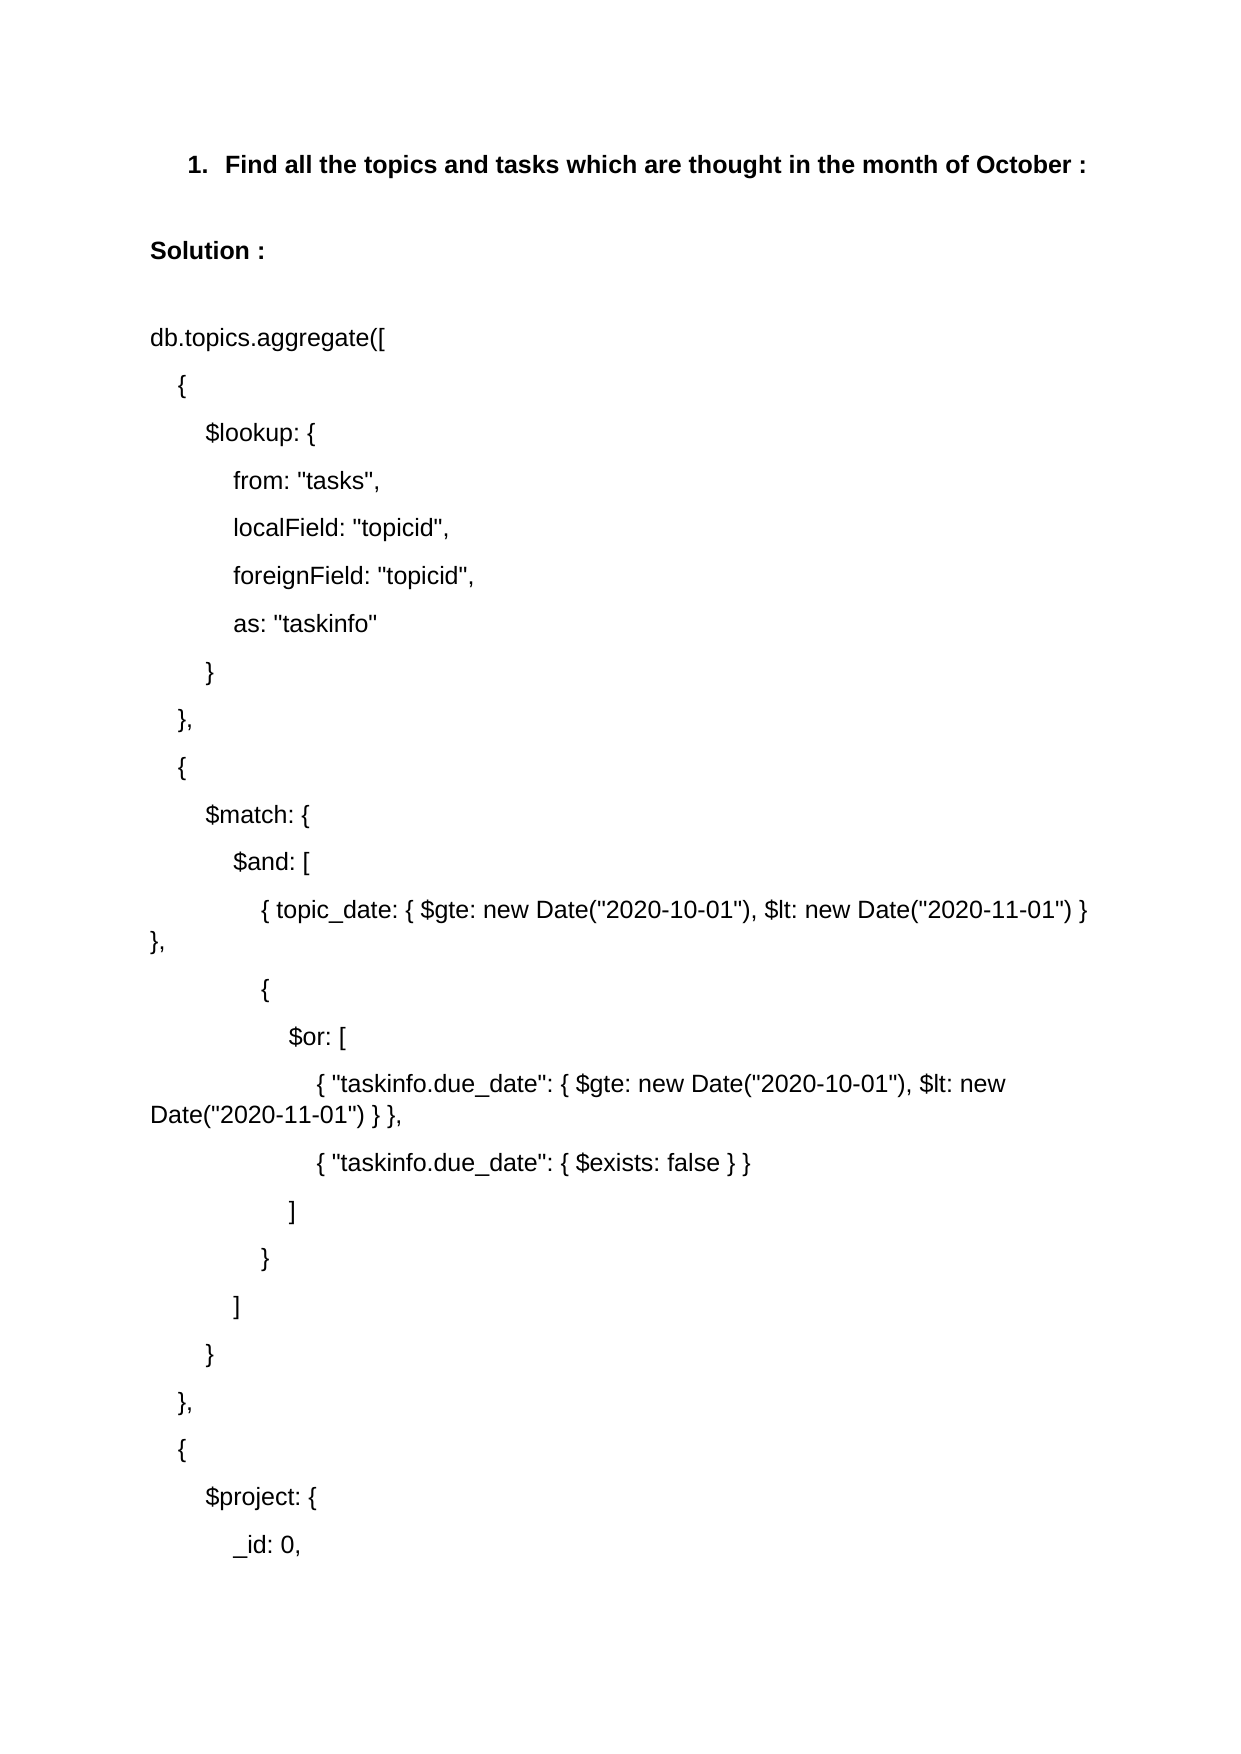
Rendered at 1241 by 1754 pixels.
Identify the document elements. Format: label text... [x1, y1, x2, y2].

text { [150, 752, 1090, 781]
text foreignField: "topicid", [150, 561, 1090, 590]
text $and: [ [150, 847, 1090, 876]
text $or: [ [150, 1021, 1090, 1050]
text ] [150, 1196, 1090, 1224]
text { [150, 1434, 1090, 1463]
text { topic_date: { $gte: new Date("2020-10-01"), $lt: new Date("2020-11-01") } }, [150, 895, 1090, 955]
text localField: "topicid", [150, 513, 1090, 542]
text Solution : [150, 236, 1090, 265]
text { [150, 974, 1090, 1002]
text _id: 0, [150, 1529, 1090, 1558]
text from: "tasks", [150, 466, 1090, 494]
text } [150, 1243, 1090, 1272]
text $project: { [150, 1482, 1090, 1511]
text } [150, 656, 1090, 685]
text } [150, 1339, 1090, 1367]
text ] [150, 1291, 1090, 1320]
text as: "taskinfo" [150, 609, 1090, 637]
text }, [150, 704, 1090, 733]
text }, [150, 1386, 1090, 1415]
list Find all the topics and tasks which are thought in the month of October : [187, 150, 1090, 179]
text db.topics.aggregate([ [150, 322, 1090, 351]
text $match: { [150, 799, 1090, 828]
text { "taskinfo.due_date": { $exists: false } } [150, 1148, 1090, 1177]
text $lookup: { [150, 418, 1090, 447]
text { "taskinfo.due_date": { $gte: new Date("2020-10-01"), $lt: new Date("2020-11-01") } }, [150, 1069, 1090, 1129]
text { [150, 370, 1090, 399]
